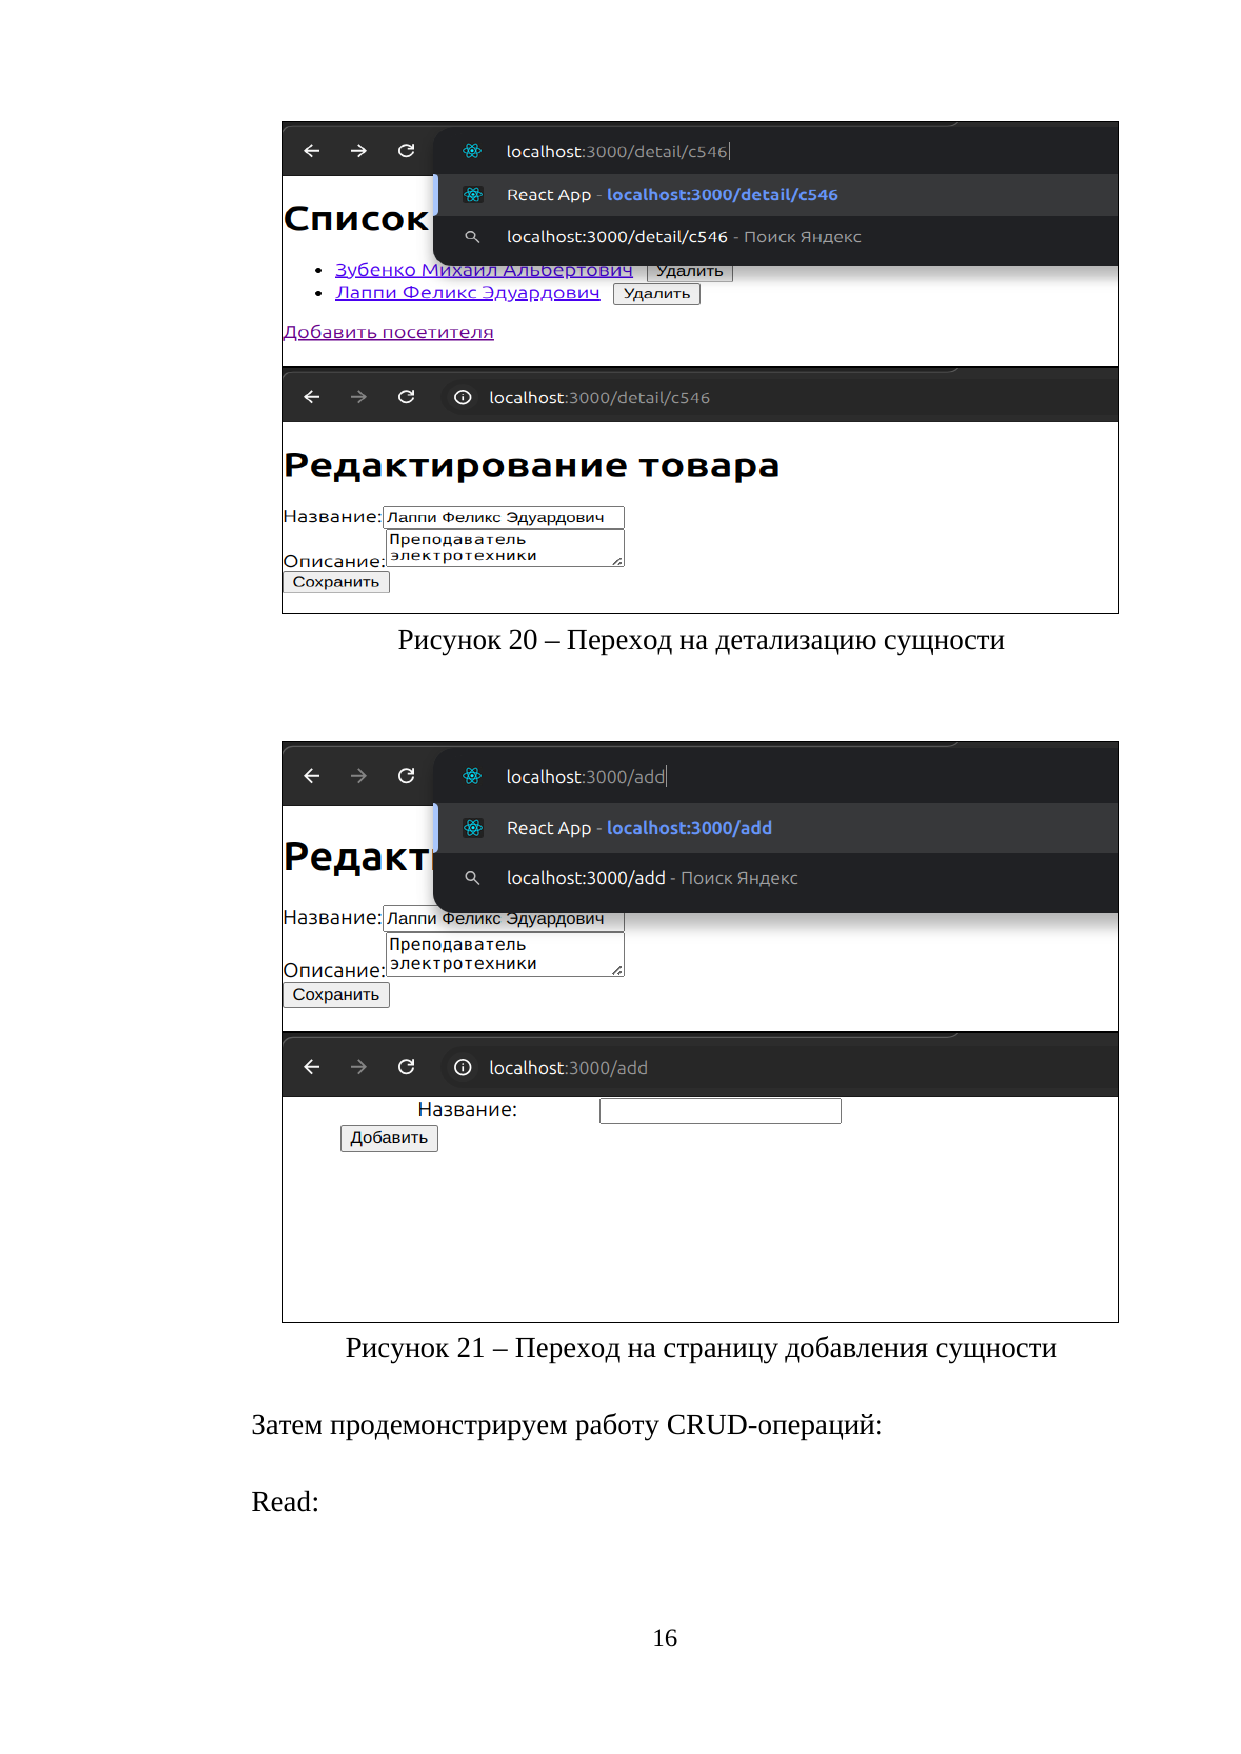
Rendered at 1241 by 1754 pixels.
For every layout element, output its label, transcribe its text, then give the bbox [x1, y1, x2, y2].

text Рисунок 21 – Переход на страницу добавления сущности [177, 1330, 1152, 1363]
picture [283, 368, 1118, 613]
text Затем продемонстрируем работу CRUD-операций: [177, 1407, 1152, 1441]
text Рисунок 20 – Переход на детализацию сущности [177, 622, 1152, 656]
picture [283, 742, 1118, 1031]
picture [283, 1033, 1118, 1322]
text Read: [177, 1484, 1152, 1518]
picture [283, 122, 1118, 366]
